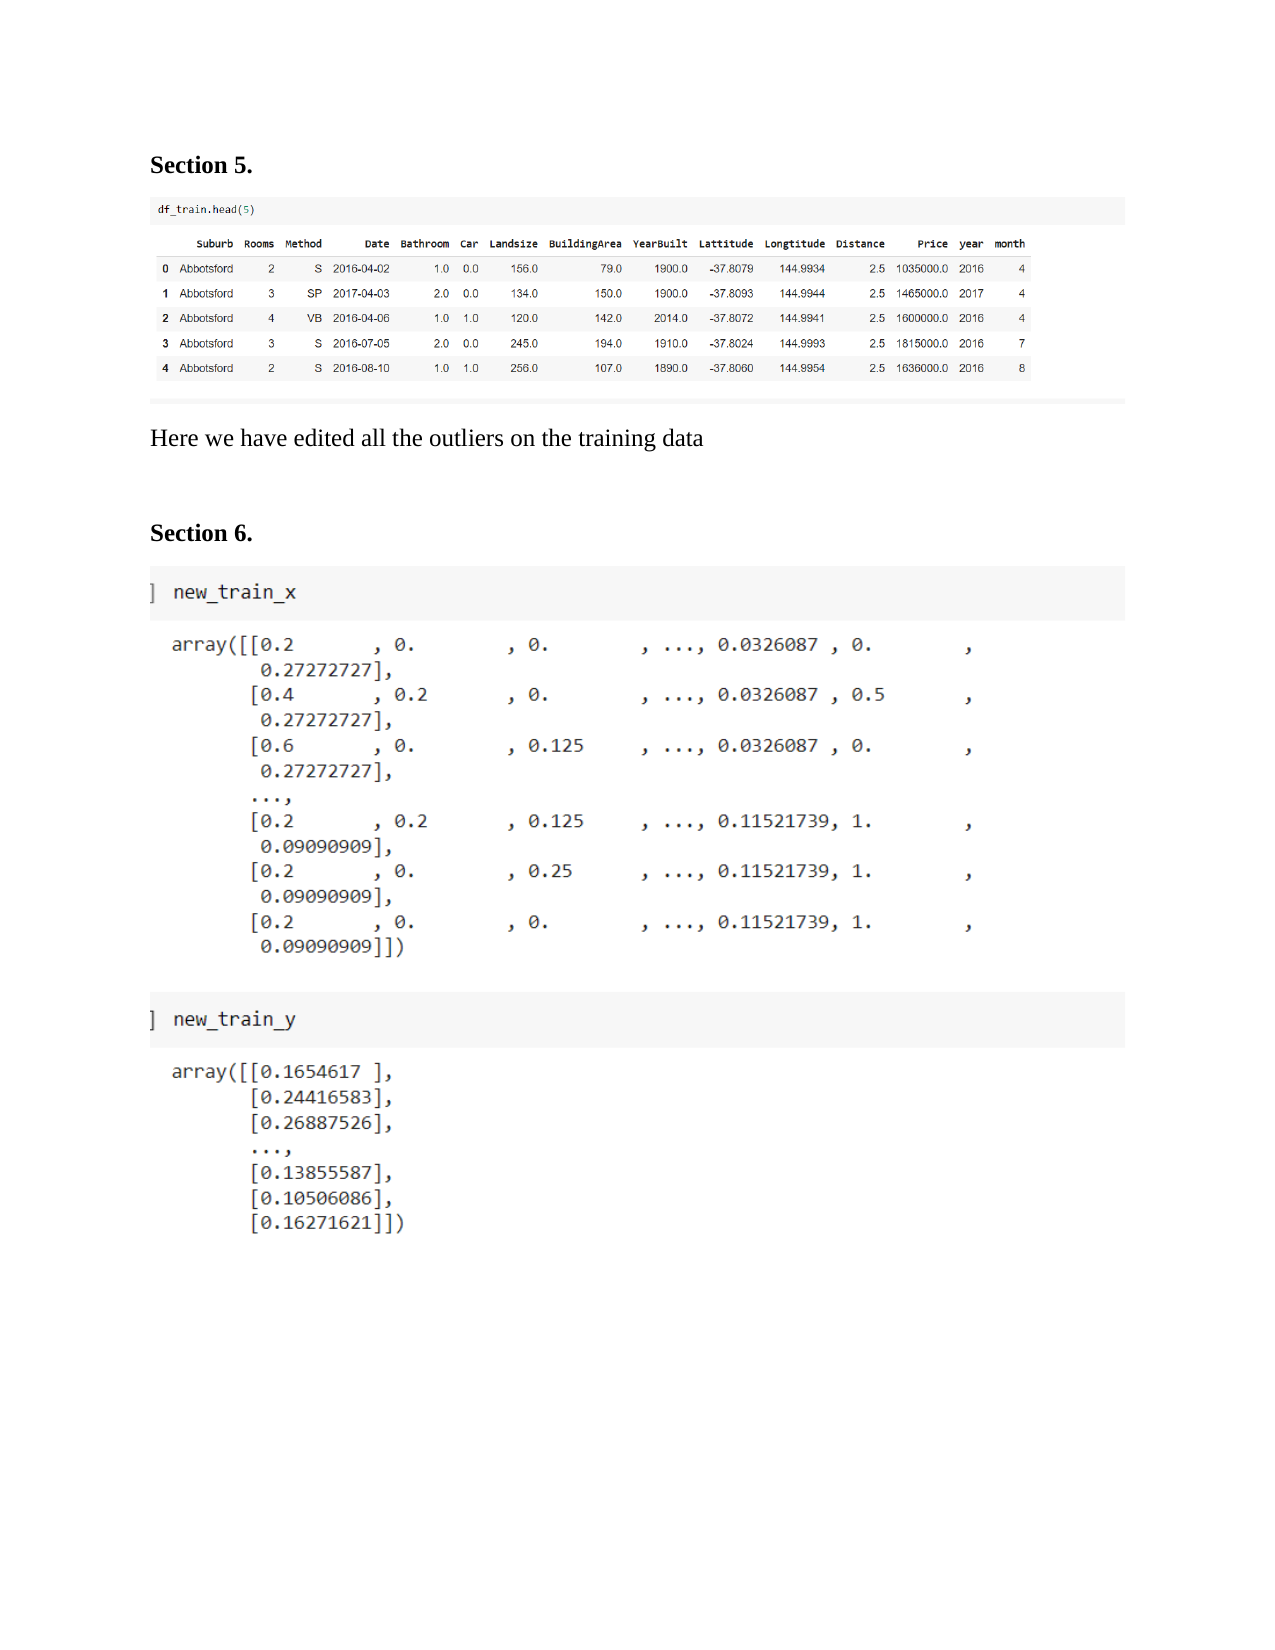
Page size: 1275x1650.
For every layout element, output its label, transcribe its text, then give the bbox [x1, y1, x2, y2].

text Section 6. [150, 518, 1125, 547]
text Here we have edited all the outliers on the training data [150, 423, 1125, 452]
picture [150, 566, 1125, 1244]
picture [150, 197, 1125, 404]
text Section 5. [150, 150, 1125, 179]
